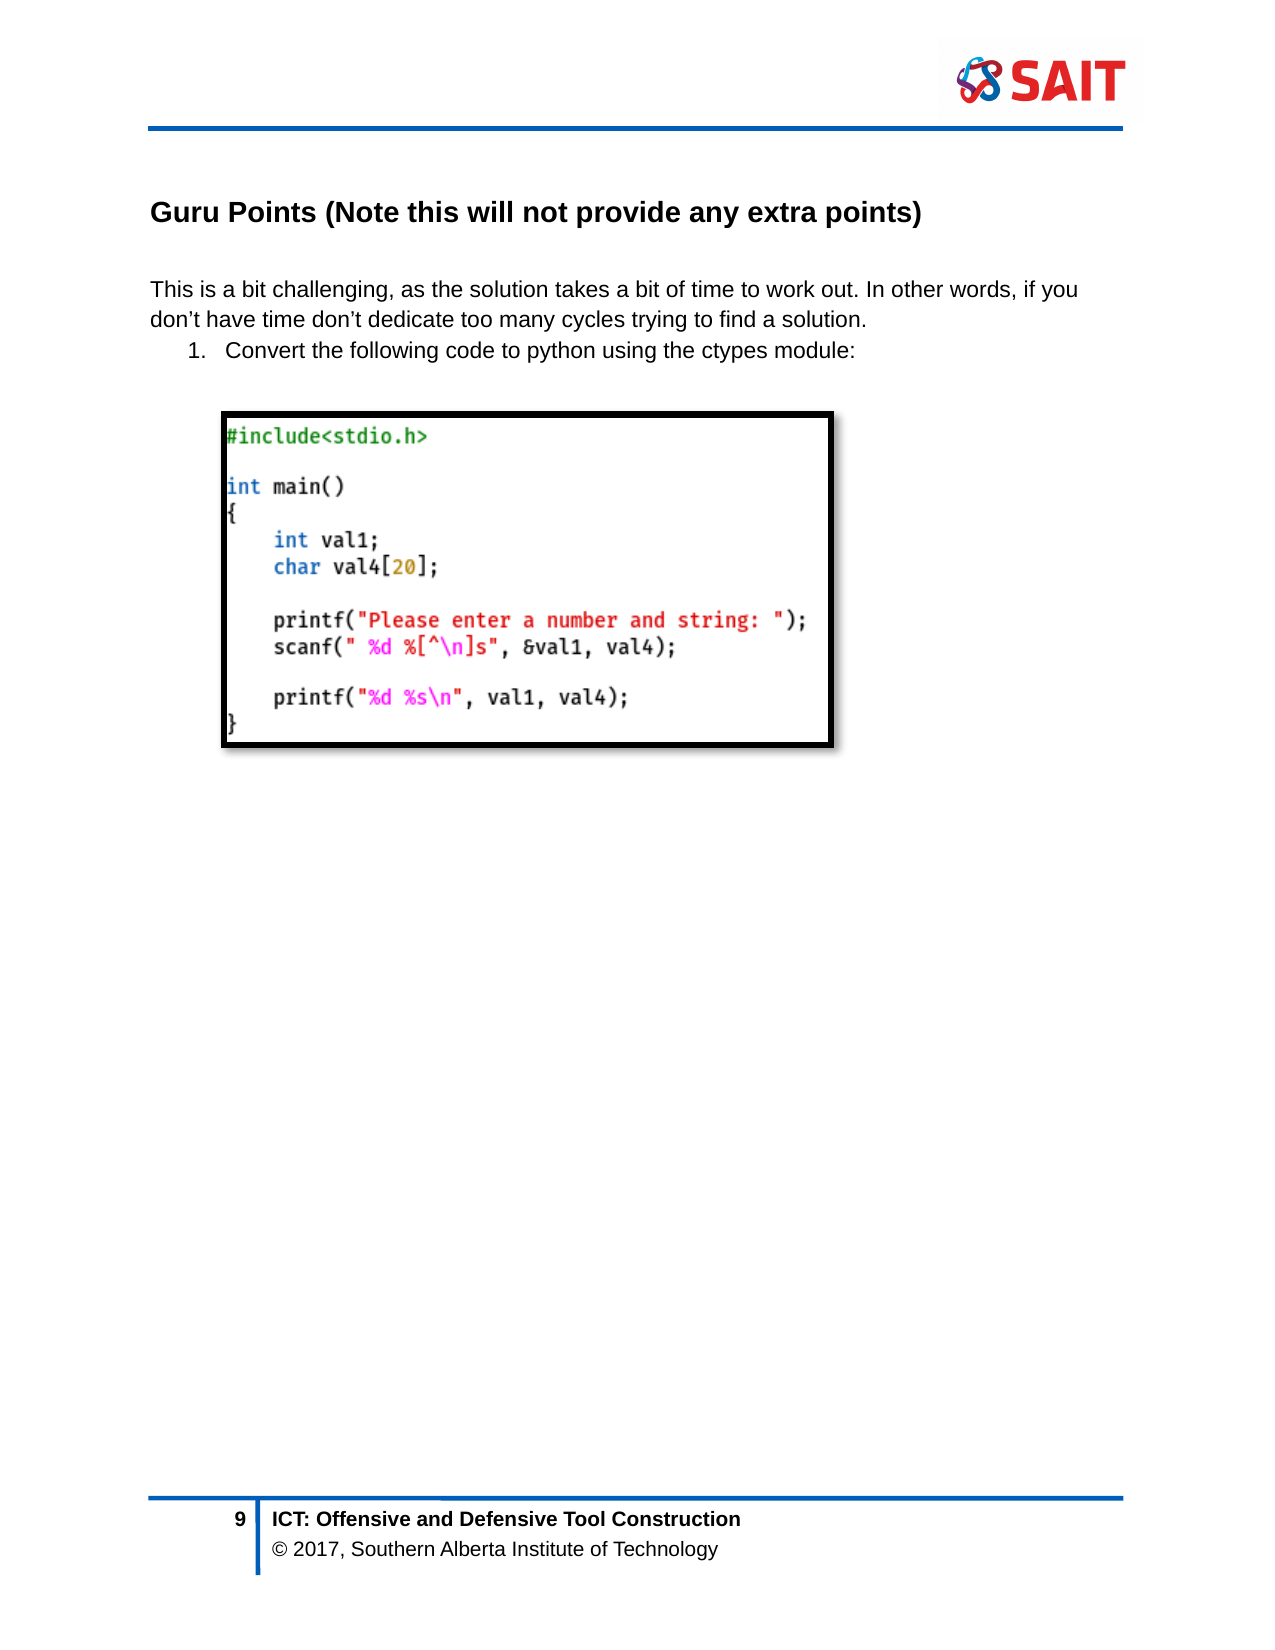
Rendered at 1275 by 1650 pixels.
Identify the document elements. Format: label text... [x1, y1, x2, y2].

subtitle Guru Points (Note this will not provide any extra points) [150, 195, 1125, 228]
picture [937, 37, 1145, 123]
list Convert the following code to python using the ctypes module: [187, 337, 1125, 363]
text This is a bit challenging, as the solution takes a bit of time to work out. In other words, if you don’t have time don’t dedicate too many cycles trying to find a solution. [150, 276, 1125, 333]
picture [227, 418, 828, 742]
